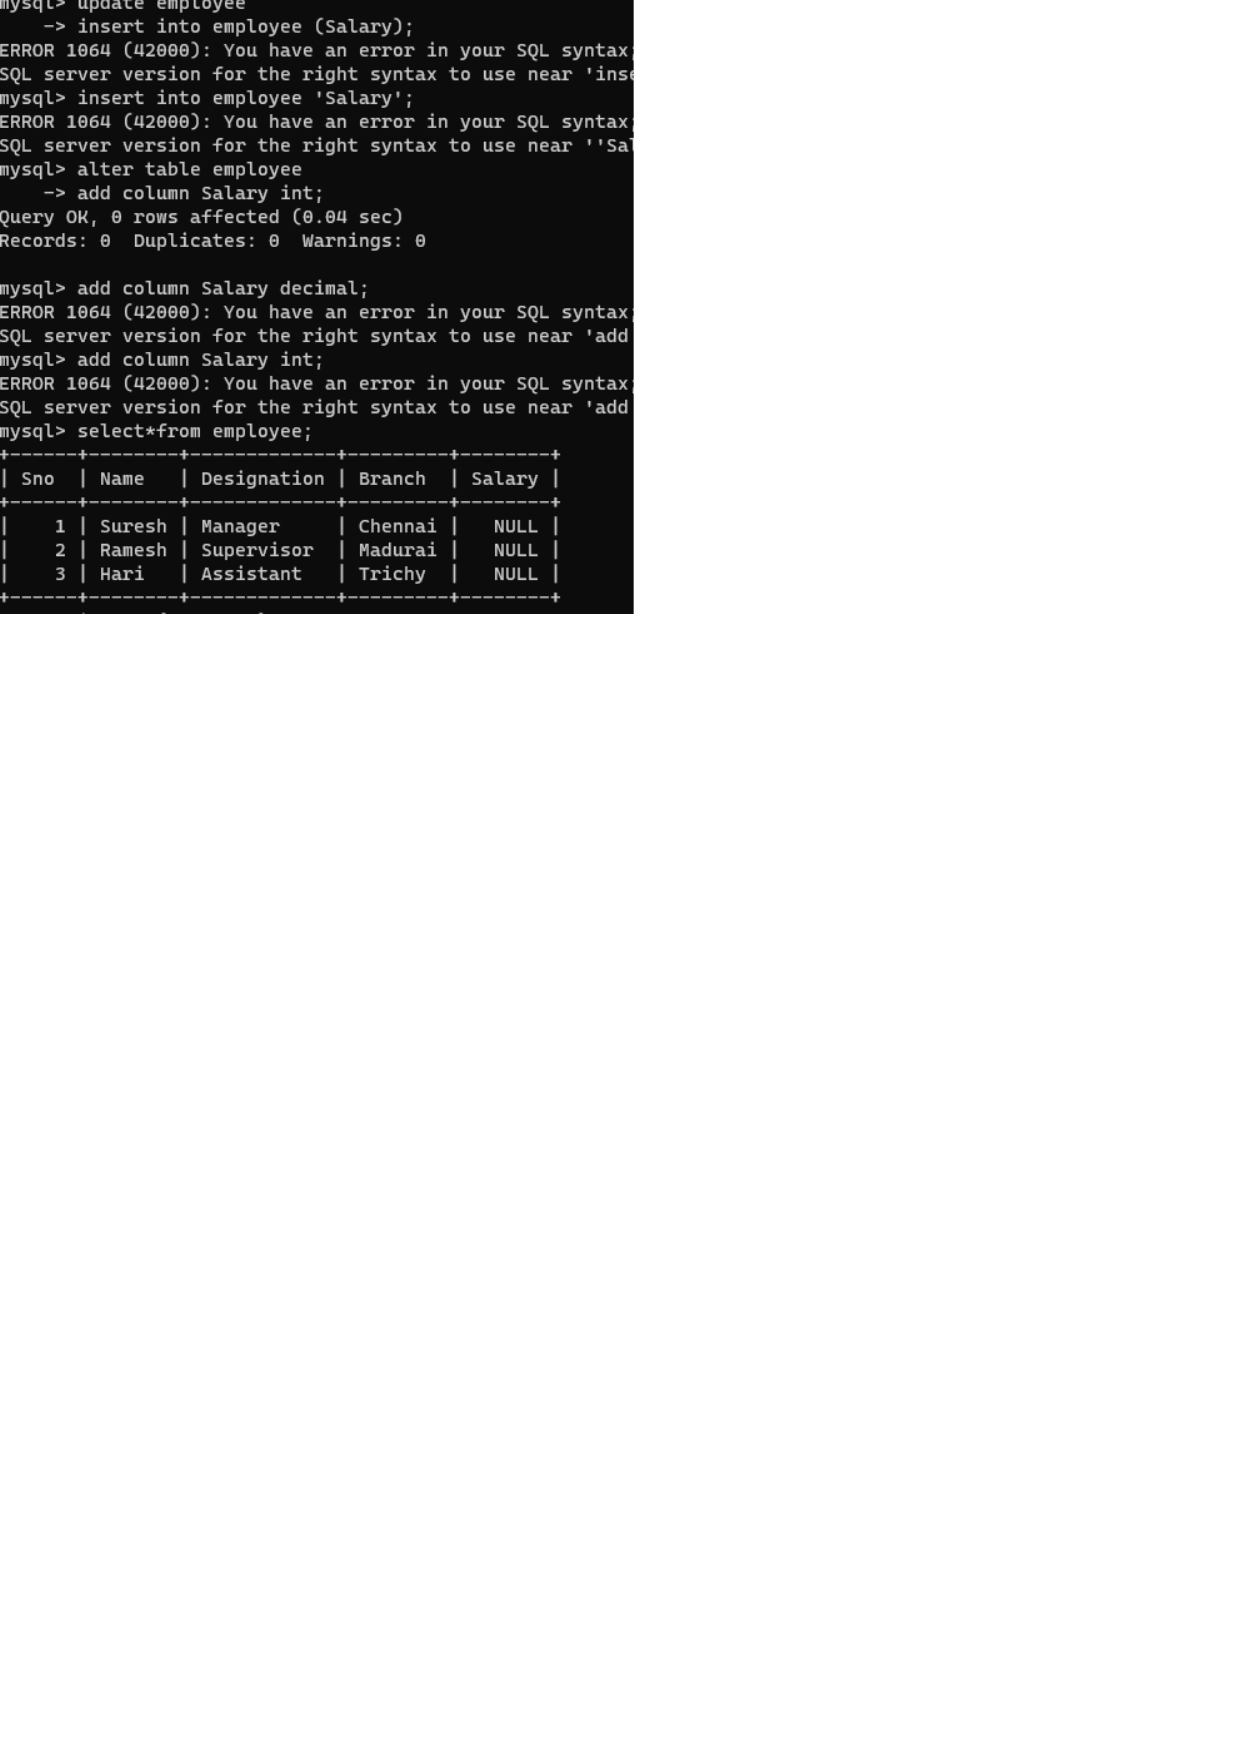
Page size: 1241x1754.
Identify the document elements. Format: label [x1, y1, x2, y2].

picture [0, 0, 634, 614]
